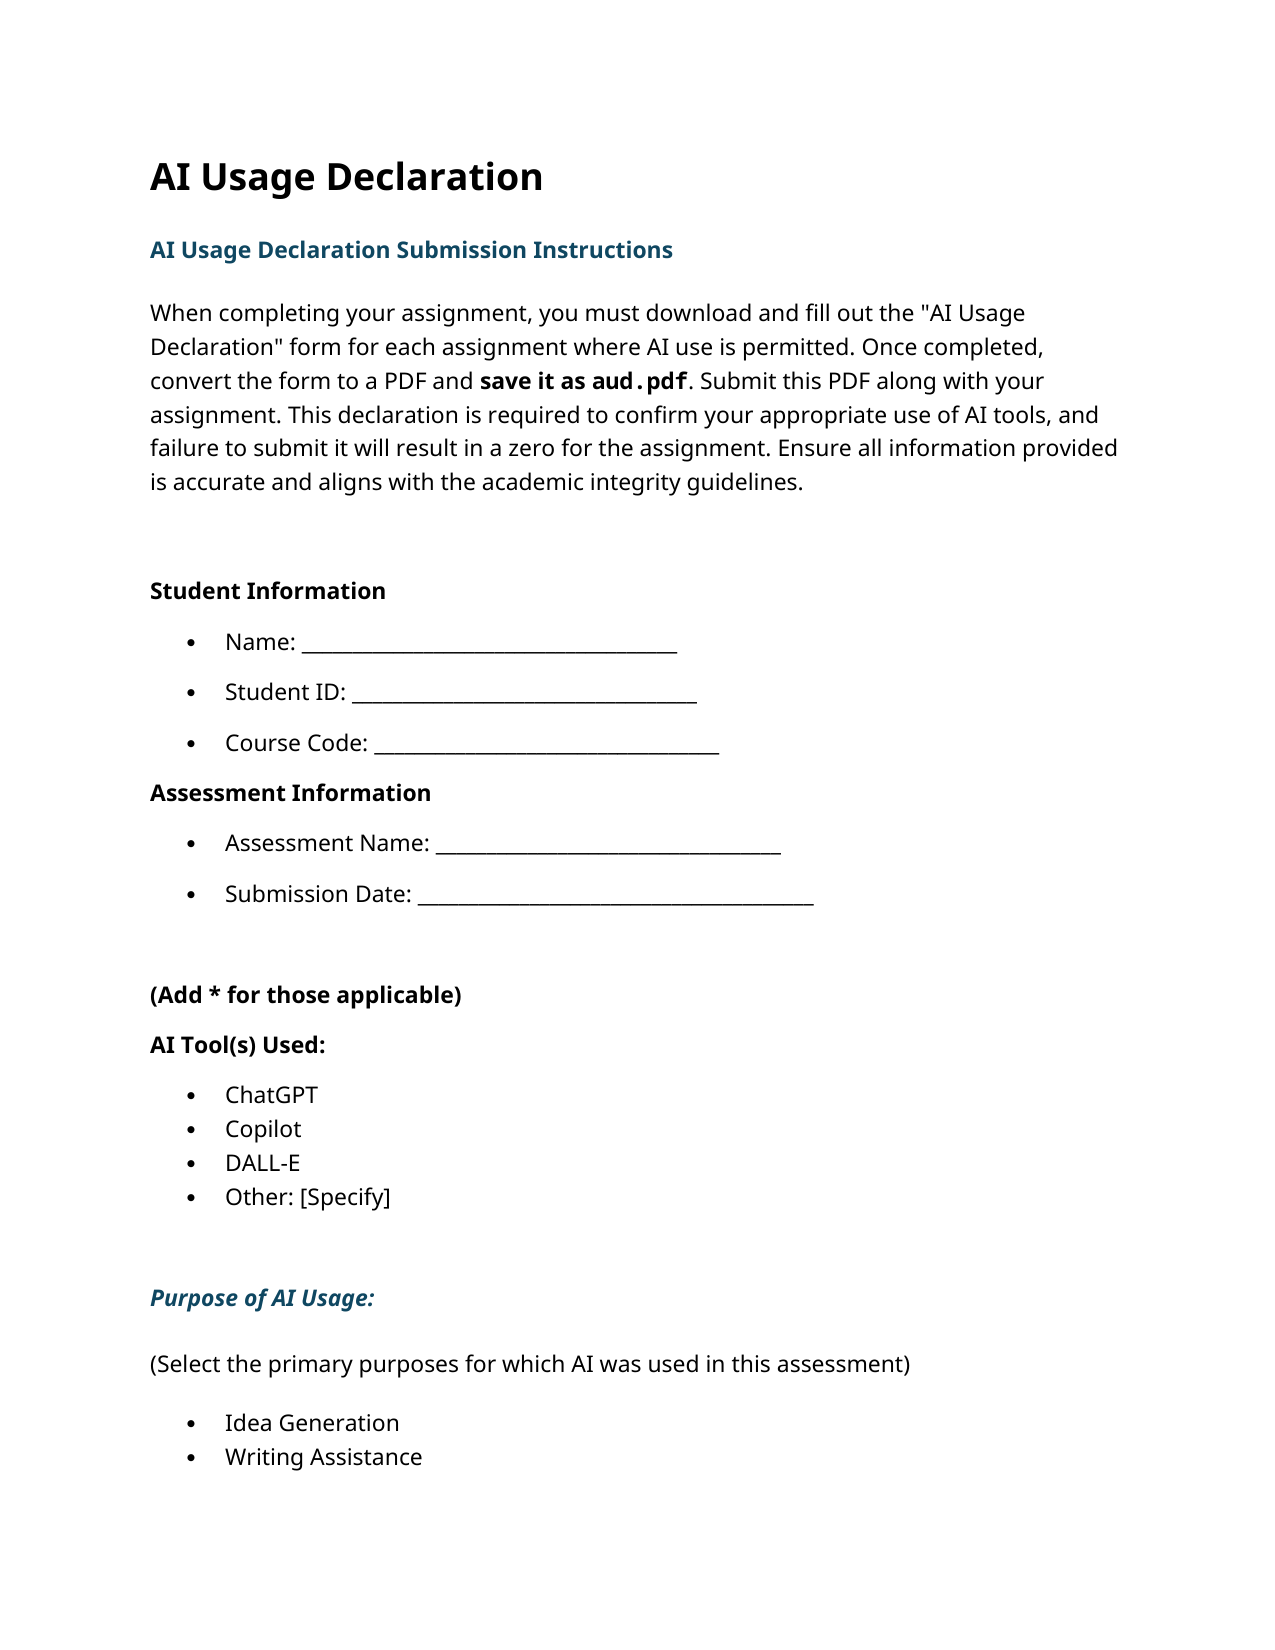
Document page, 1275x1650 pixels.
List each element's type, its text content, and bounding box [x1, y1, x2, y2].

list ChatGPT [187, 1079, 1125, 1111]
text (Add * for those applicable) [150, 979, 1125, 1010]
text Student Information [150, 575, 1125, 607]
list Writing Assistance [187, 1441, 1125, 1472]
list Copilot [187, 1113, 1125, 1144]
text AI Tool(s) Used: [150, 1029, 1125, 1060]
text (Select the primary purposes for which AI was used in this assessment) [150, 1348, 1125, 1380]
text When completing your assignment, you must download and fill out the "AI Usage Declaration" form for each assignment where AI use is permitted. Once completed, convert the form to a PDF and save it as aud.pdf. Submit this PDF along with your assignment. This declaration is required to confirm your appropriate use of AI tools, and failure to submit it will result in a zero for the assignment. Ensure all information provided is accurate and aligns with the academic integrity guidelines. [150, 297, 1125, 497]
subtitle Purpose of AI Usage: [150, 1281, 1125, 1313]
list DALL-E [187, 1147, 1125, 1178]
list Other: [Specify] [187, 1181, 1125, 1212]
list Course Code: __________________________________ [187, 727, 1125, 758]
list Assessment Name: __________________________________ [187, 827, 1125, 859]
text AI Usage Declaration [150, 150, 1125, 201]
subtitle AI Usage Declaration Submission Instructions [150, 234, 1125, 266]
text Assessment Information [150, 777, 1125, 808]
list Submission Date: _______________________________________ [187, 878, 1125, 909]
list Name: _____________________________________ [187, 626, 1125, 657]
list Student ID: __________________________________ [187, 676, 1125, 707]
list Idea Generation [187, 1407, 1125, 1438]
